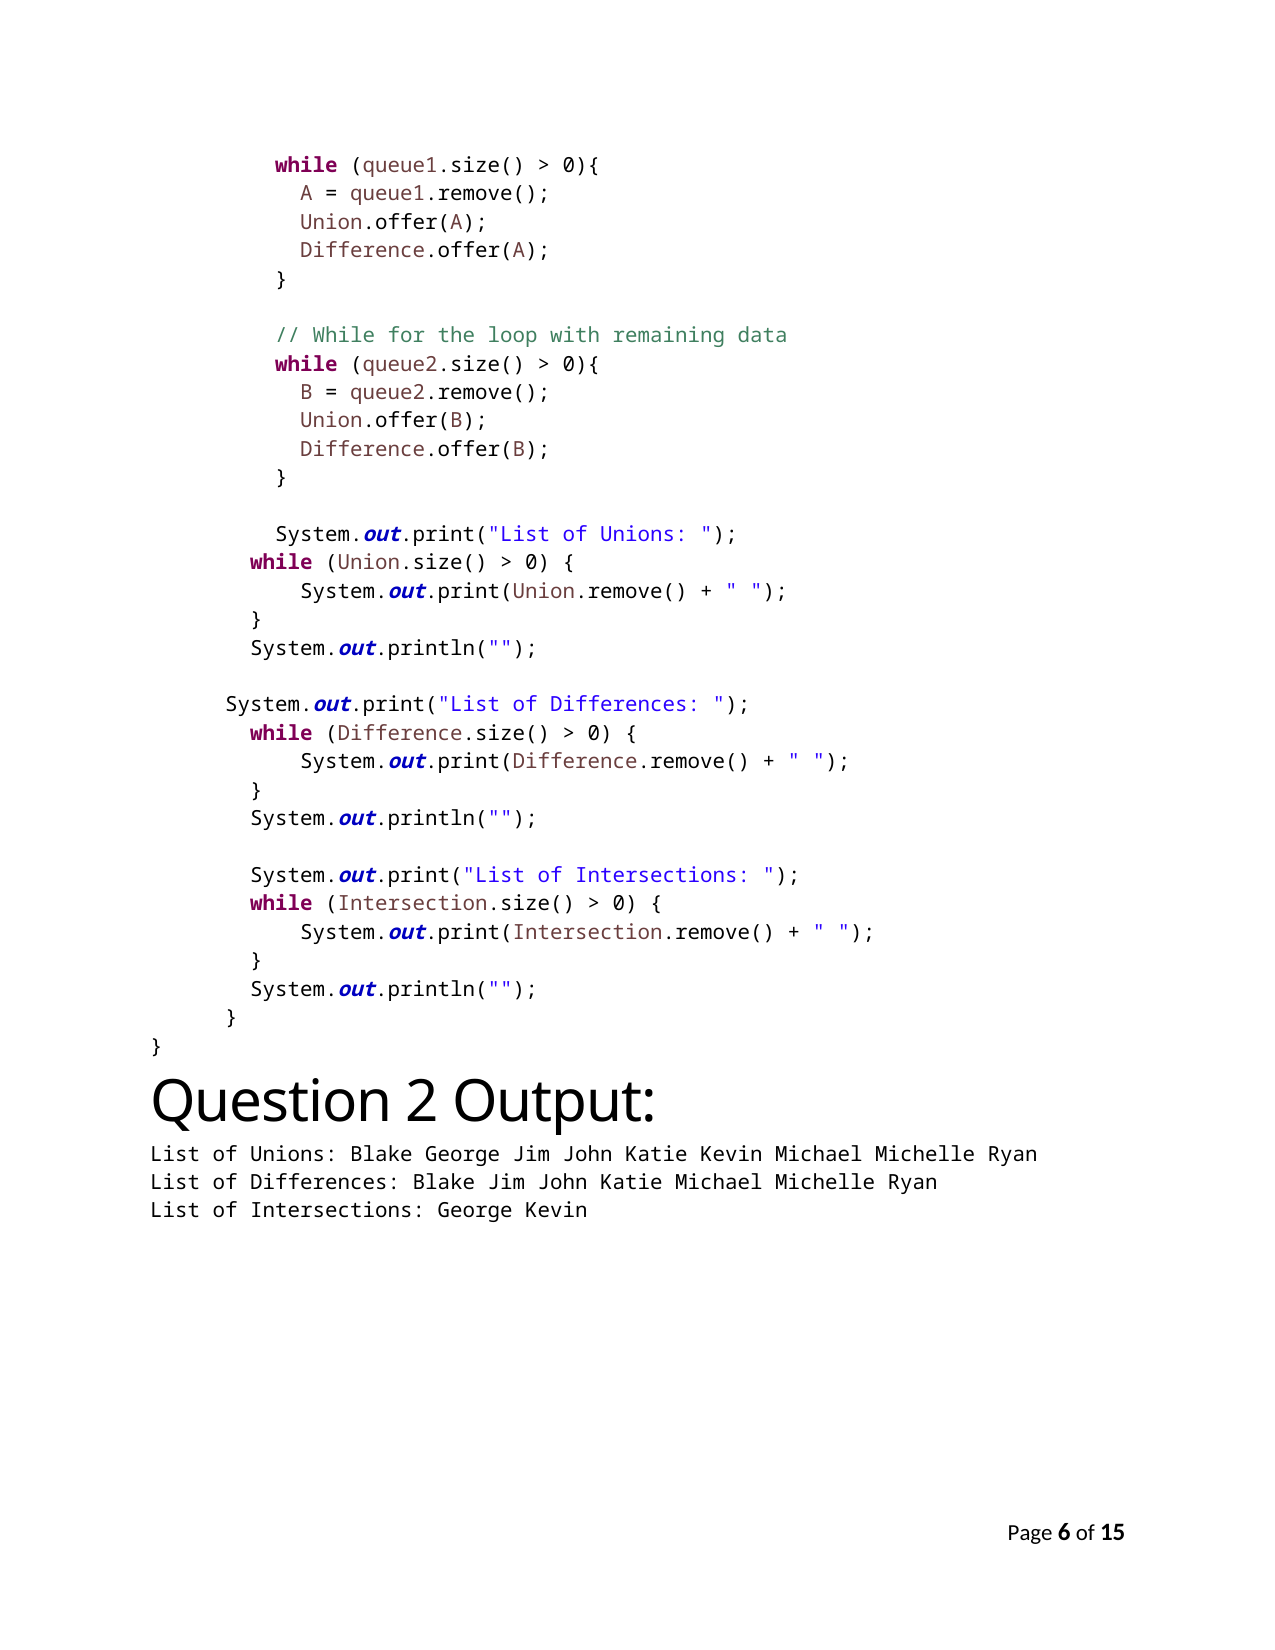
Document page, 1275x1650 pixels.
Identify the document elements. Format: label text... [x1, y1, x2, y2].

text } [150, 775, 1125, 803]
text System.out.print("List of Differences: "); [150, 689, 1125, 718]
text Union.offer(B); [150, 406, 1125, 434]
text Difference.offer(B); [150, 434, 1125, 462]
text Union.offer(A); [150, 207, 1125, 235]
text } [150, 264, 1125, 292]
title Question 2 Output: [150, 1059, 1125, 1139]
text System.out.print(Intersection.remove() + " "); [150, 917, 1125, 945]
text while (Intersection.size() > 0) { [150, 888, 1125, 917]
text } [150, 604, 1125, 633]
text } [150, 1002, 1125, 1031]
text while (Difference.size() > 0) { [150, 718, 1125, 746]
text System.out.print("List of Intersections: "); [150, 860, 1125, 888]
text } [150, 945, 1125, 974]
text Difference.offer(A); [150, 235, 1125, 264]
text System.out.print(Difference.remove() + " "); [150, 746, 1125, 775]
text List of Intersections: George Kevin [150, 1196, 1125, 1224]
text B = queue2.remove(); [150, 377, 1125, 406]
text System.out.println(""); [150, 803, 1125, 832]
text System.out.println(""); [150, 974, 1125, 1002]
text while (Union.size() > 0) { [150, 547, 1125, 576]
text System.out.println(""); [150, 633, 1125, 661]
text A = queue1.remove(); [150, 178, 1125, 207]
text } [150, 462, 1125, 491]
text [150, 320, 1125, 349]
text while (queue1.size() > 0){ [150, 150, 1125, 178]
text List of Differences: Blake Jim John Katie Michael Michelle Ryan [150, 1167, 1125, 1196]
text System.out.print(Union.remove() + " "); [150, 576, 1125, 604]
text } [150, 1031, 1125, 1059]
text List of Unions: Blake George Jim John Katie Kevin Michael Michelle Ryan [150, 1139, 1125, 1167]
text while (queue2.size() > 0){ [150, 349, 1125, 377]
text System.out.print("List of Unions: "); [150, 519, 1125, 547]
